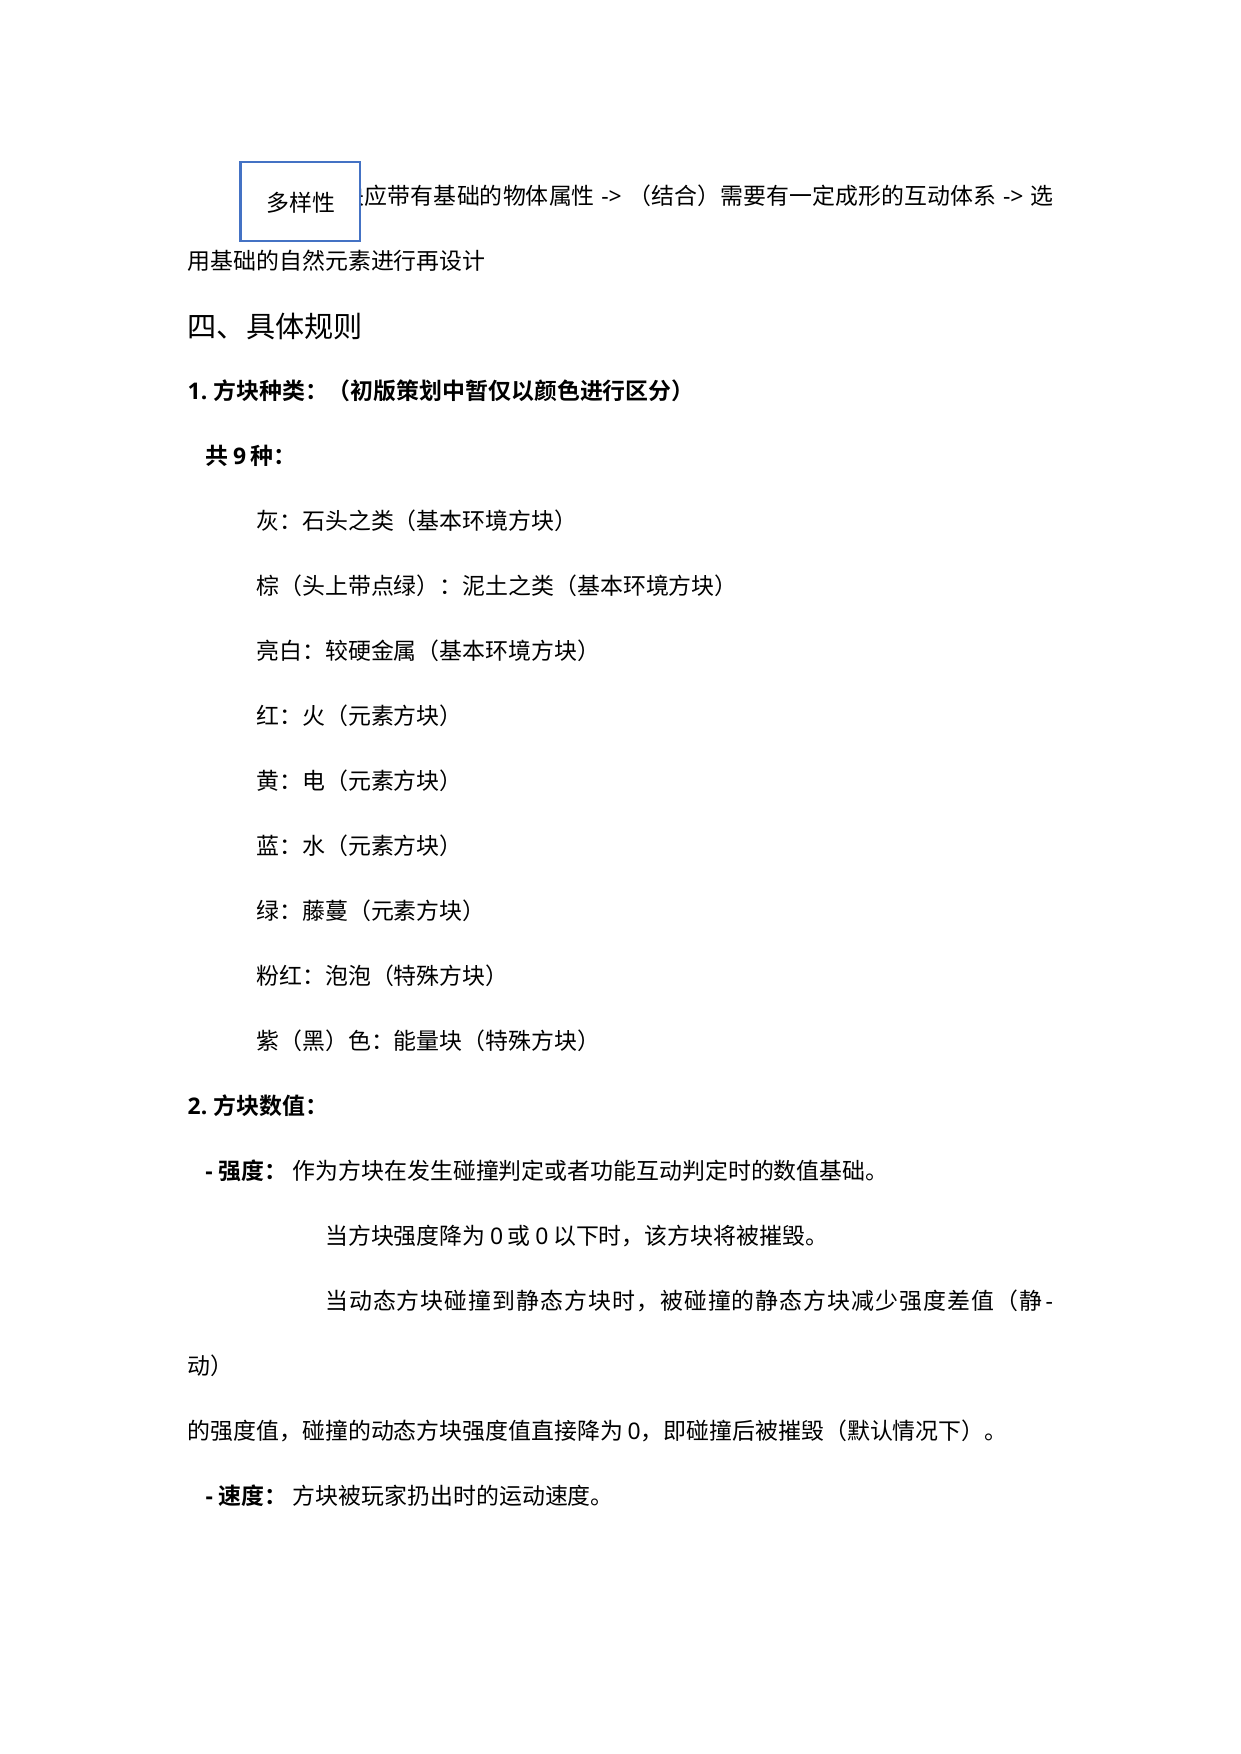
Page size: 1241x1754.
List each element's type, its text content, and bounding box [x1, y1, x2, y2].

text 紫（黑）色：能量块（特殊方块） [187, 1007, 1053, 1072]
text -> 方块应带有基础的物体属性 -> （结合）需要有一定成形的互动体系 -> 选用基础的自然元素进行再设计 [187, 162, 1053, 292]
text 当方块强度降为0或0以下时，该方块将被摧毁。 [187, 1202, 1053, 1267]
text - 速度： 方块被玩家扔出时的运动速度。 [187, 1462, 1053, 1527]
text 四、具体规则 [187, 292, 1053, 357]
text 共9种： [187, 422, 1053, 487]
text 亮白：较硬金属（基本环境方块） [187, 617, 1053, 682]
text 黄：电（元素方块） [187, 747, 1053, 812]
text 1. 方块种类：（初版策划中暂仅以颜色进行区分） [187, 357, 1053, 422]
text - 强度： 作为方块在发生碰撞判定或者功能互动判定时的数值基础。 [187, 1137, 1053, 1202]
text 的强度值，碰撞的动态方块强度值直接降为0，即碰撞后被摧毁（默认情况下）。 [187, 1397, 1053, 1462]
text 绿：藤蔓（元素方块） [187, 877, 1053, 942]
text 灰：石头之类（基本环境方块） [187, 487, 1053, 552]
text 棕（头上带点绿）：泥土之类（基本环境方块） [187, 552, 1053, 617]
text 红：火（元素方块） [187, 682, 1053, 747]
text 蓝：水（元素方块） [187, 812, 1053, 877]
text 2. 方块数值： [187, 1072, 1053, 1137]
text 粉红：泡泡（特殊方块） [187, 942, 1053, 1007]
text 当动态方块碰撞到静态方块时，被碰撞的静态方块减少强度差值（静-动） [187, 1267, 1053, 1397]
